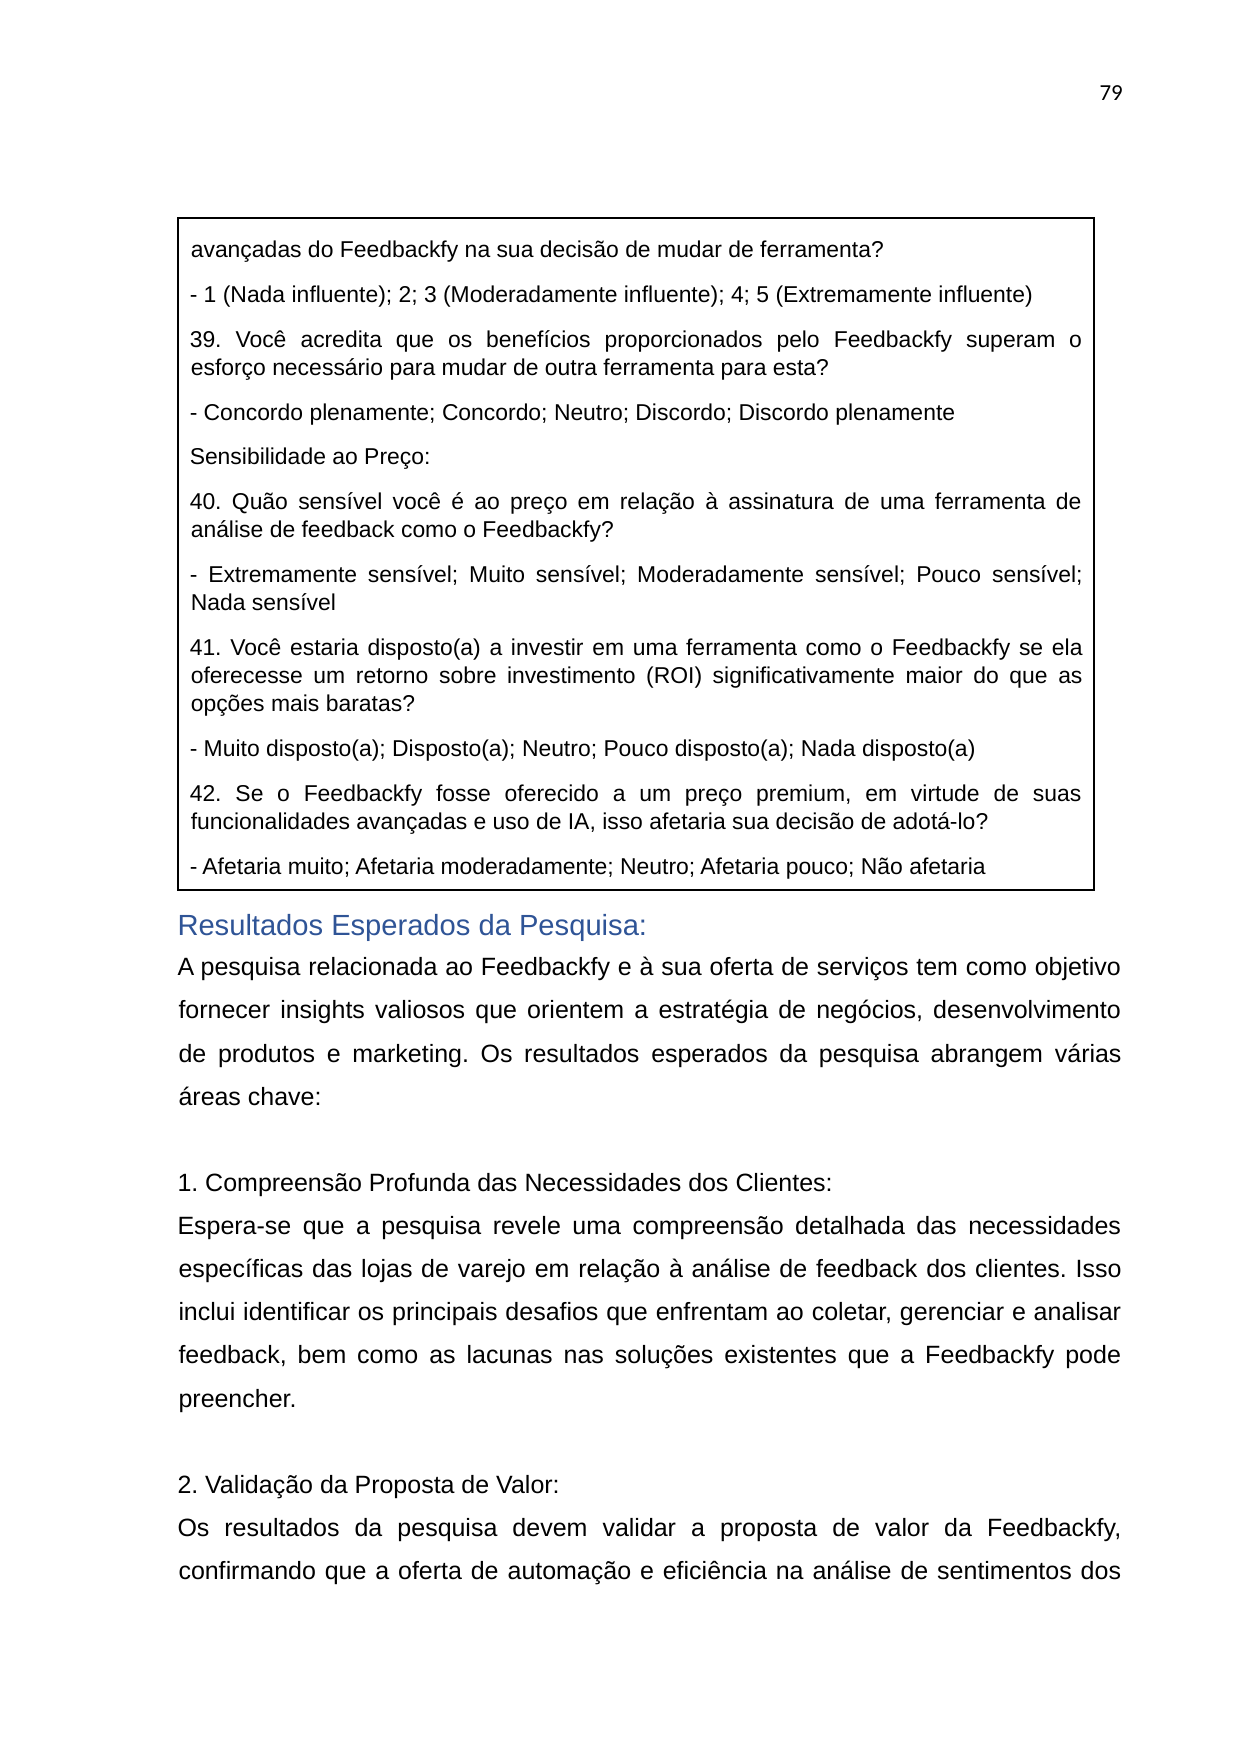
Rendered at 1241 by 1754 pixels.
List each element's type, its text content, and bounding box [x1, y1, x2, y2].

text 1. Compreensão Profunda das Necessidades dos Clientes: [177, 1168, 1123, 1197]
text A pesquisa relacionada ao Feedbackfy e à sua oferta de serviços tem como objetivo fornecer insights valiosos que orientem a estratégia de negócios, desenvolvimento de produtos e marketing. Os resultados esperados da pesquisa abrangem várias áreas chave: [177, 952, 1123, 1110]
text 2. Validação da Proposta de Valor: [177, 1470, 1123, 1498]
text Espera-se que a pesquisa revele uma compreensão detalhada das necessidades específicas das lojas de varejo em relação à análise de feedback dos clientes. Isso inclui identificar os principais desafios que enfrentam ao coletar, gerenciar e analisar feedback, bem como as lacunas nas soluções existentes que a Feedbackfy pode preencher. [177, 1211, 1123, 1412]
subtitle Resultados Esperados da Pesquisa: [177, 908, 1123, 942]
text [177, 1513, 1123, 1585]
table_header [179, 219, 1093, 889]
